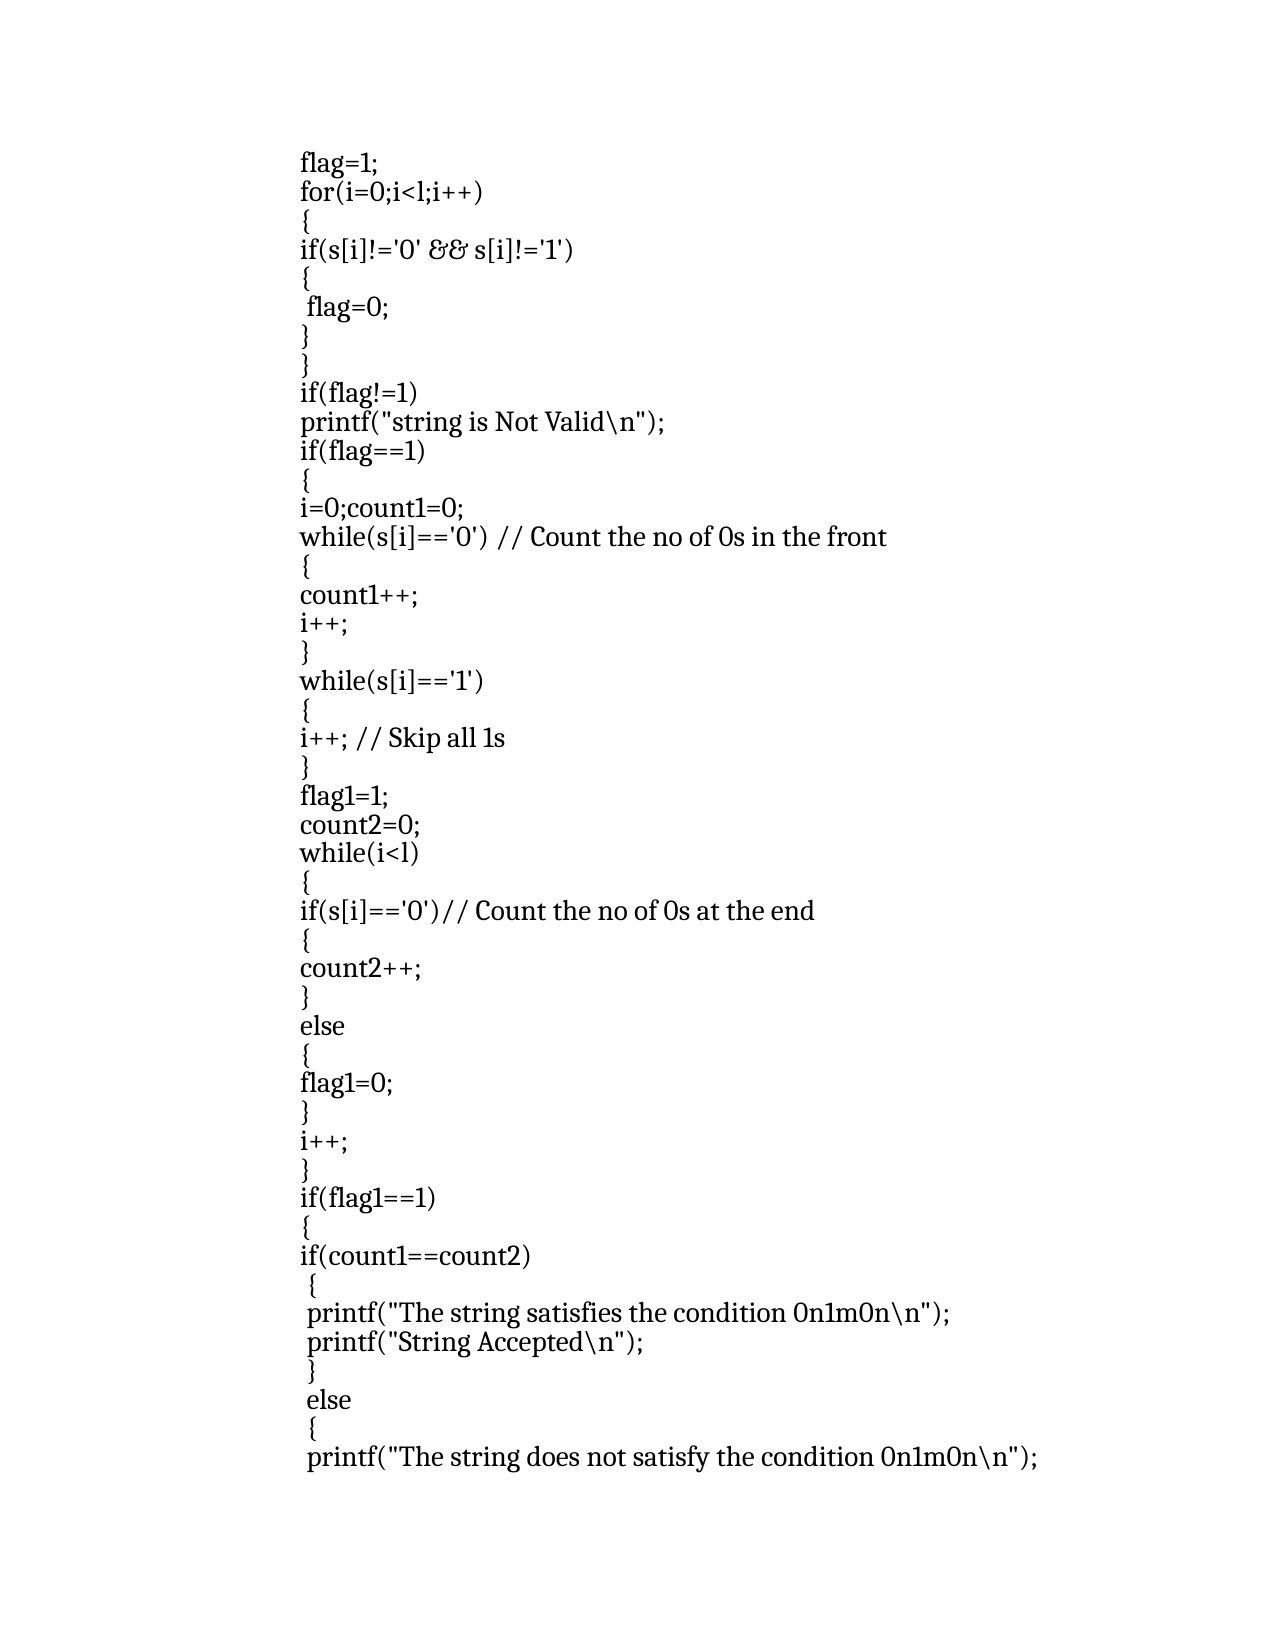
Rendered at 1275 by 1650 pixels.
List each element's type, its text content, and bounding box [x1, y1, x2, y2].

text { [225, 1214, 1125, 1242]
text printf("String Accepted\n"); [225, 1329, 1125, 1357]
text { [225, 926, 1125, 955]
text count1++; [225, 581, 1125, 610]
text } [225, 1357, 1125, 1386]
text count2++; [225, 955, 1125, 984]
text { [225, 265, 1125, 294]
text if(flag1==1) [225, 1185, 1125, 1214]
text count2=0; [225, 811, 1125, 840]
text if(s[i]!='0' && s[i]!='1') [225, 236, 1125, 265]
text i++; [225, 1127, 1125, 1156]
text else [225, 1386, 1125, 1415]
text flag=0; [225, 294, 1125, 322]
text if(s[i]=='0')// Count the no of 0s at the end [225, 897, 1125, 926]
text } [225, 754, 1125, 782]
text } [225, 1156, 1125, 1185]
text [225, 1444, 1125, 1472]
text flag=1; [225, 150, 1125, 179]
text else [225, 1012, 1125, 1041]
text if(flag!=1) [225, 380, 1125, 409]
text while(i<l) [225, 840, 1125, 869]
text { [225, 552, 1125, 581]
text } [225, 351, 1125, 380]
text while(s[i]=='0') // Count the no of 0s in the front [225, 524, 1125, 552]
text { [225, 696, 1125, 725]
text { [225, 466, 1125, 495]
text flag1=0; [225, 1070, 1125, 1099]
text } [225, 1099, 1125, 1127]
text printf("string is Not Valid\n"); [225, 409, 1125, 437]
text { [225, 869, 1125, 897]
text } [225, 322, 1125, 351]
text printf("The string satisfies the condition 0n1m0n\n"); [225, 1300, 1125, 1329]
text if(count1==count2) [225, 1242, 1125, 1271]
text i++; // Skip all 1s [225, 725, 1125, 754]
text for(i=0;i<l;i++) [225, 179, 1125, 207]
text while(s[i]=='1') [225, 667, 1125, 696]
text } [225, 984, 1125, 1012]
text { [225, 1041, 1125, 1070]
text } [225, 639, 1125, 667]
text { [225, 1271, 1125, 1300]
text flag1=1; [225, 782, 1125, 811]
text if(flag==1) [225, 437, 1125, 466]
text i++; [225, 610, 1125, 639]
text { [225, 207, 1125, 236]
text { [225, 1415, 1125, 1444]
text i=0;count1=0; [225, 495, 1125, 524]
